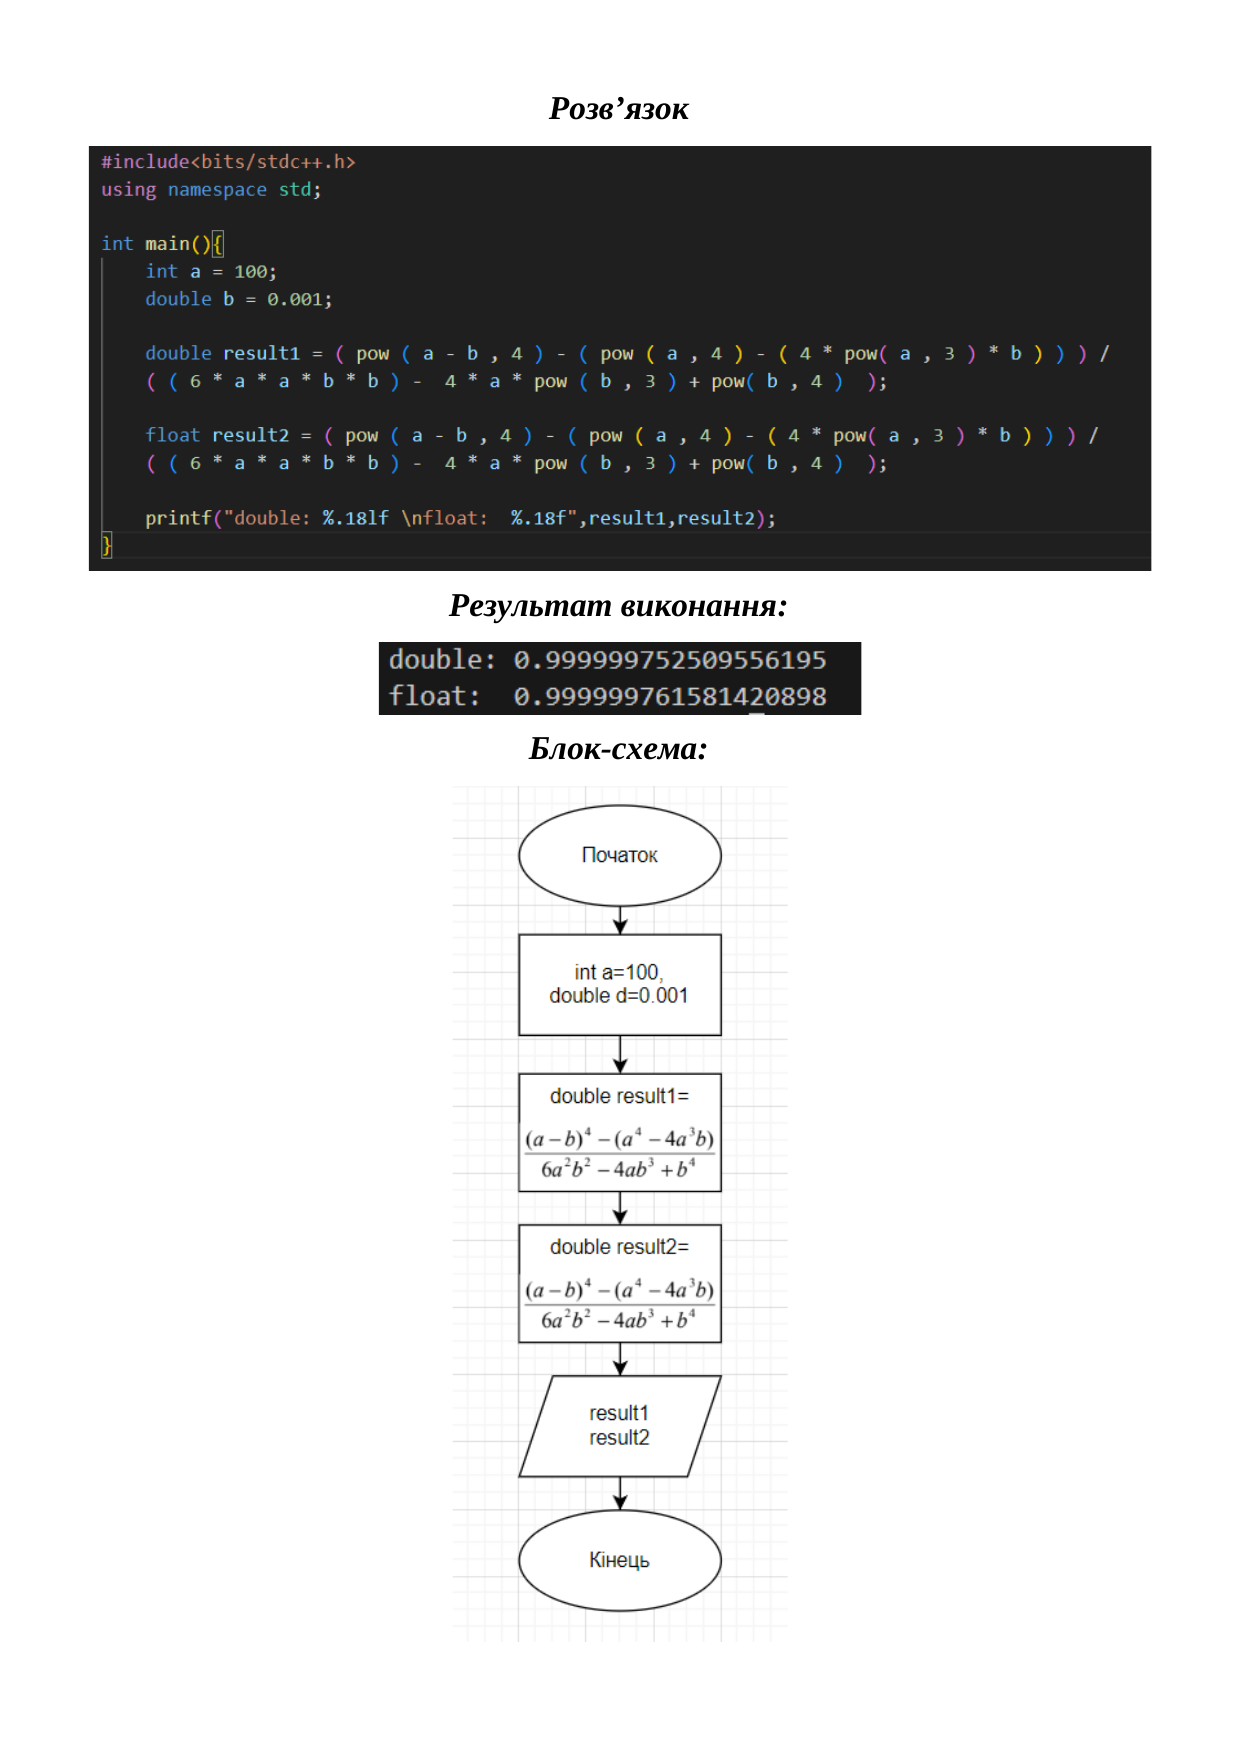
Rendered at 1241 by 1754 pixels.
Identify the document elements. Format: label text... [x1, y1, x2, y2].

text Розв’язок [89, 89, 1152, 127]
picture [378, 642, 862, 715]
picture [452, 786, 788, 1642]
text Результат виконання: [89, 585, 1152, 623]
text Блок-схема: [89, 728, 1152, 767]
picture [88, 146, 1152, 571]
